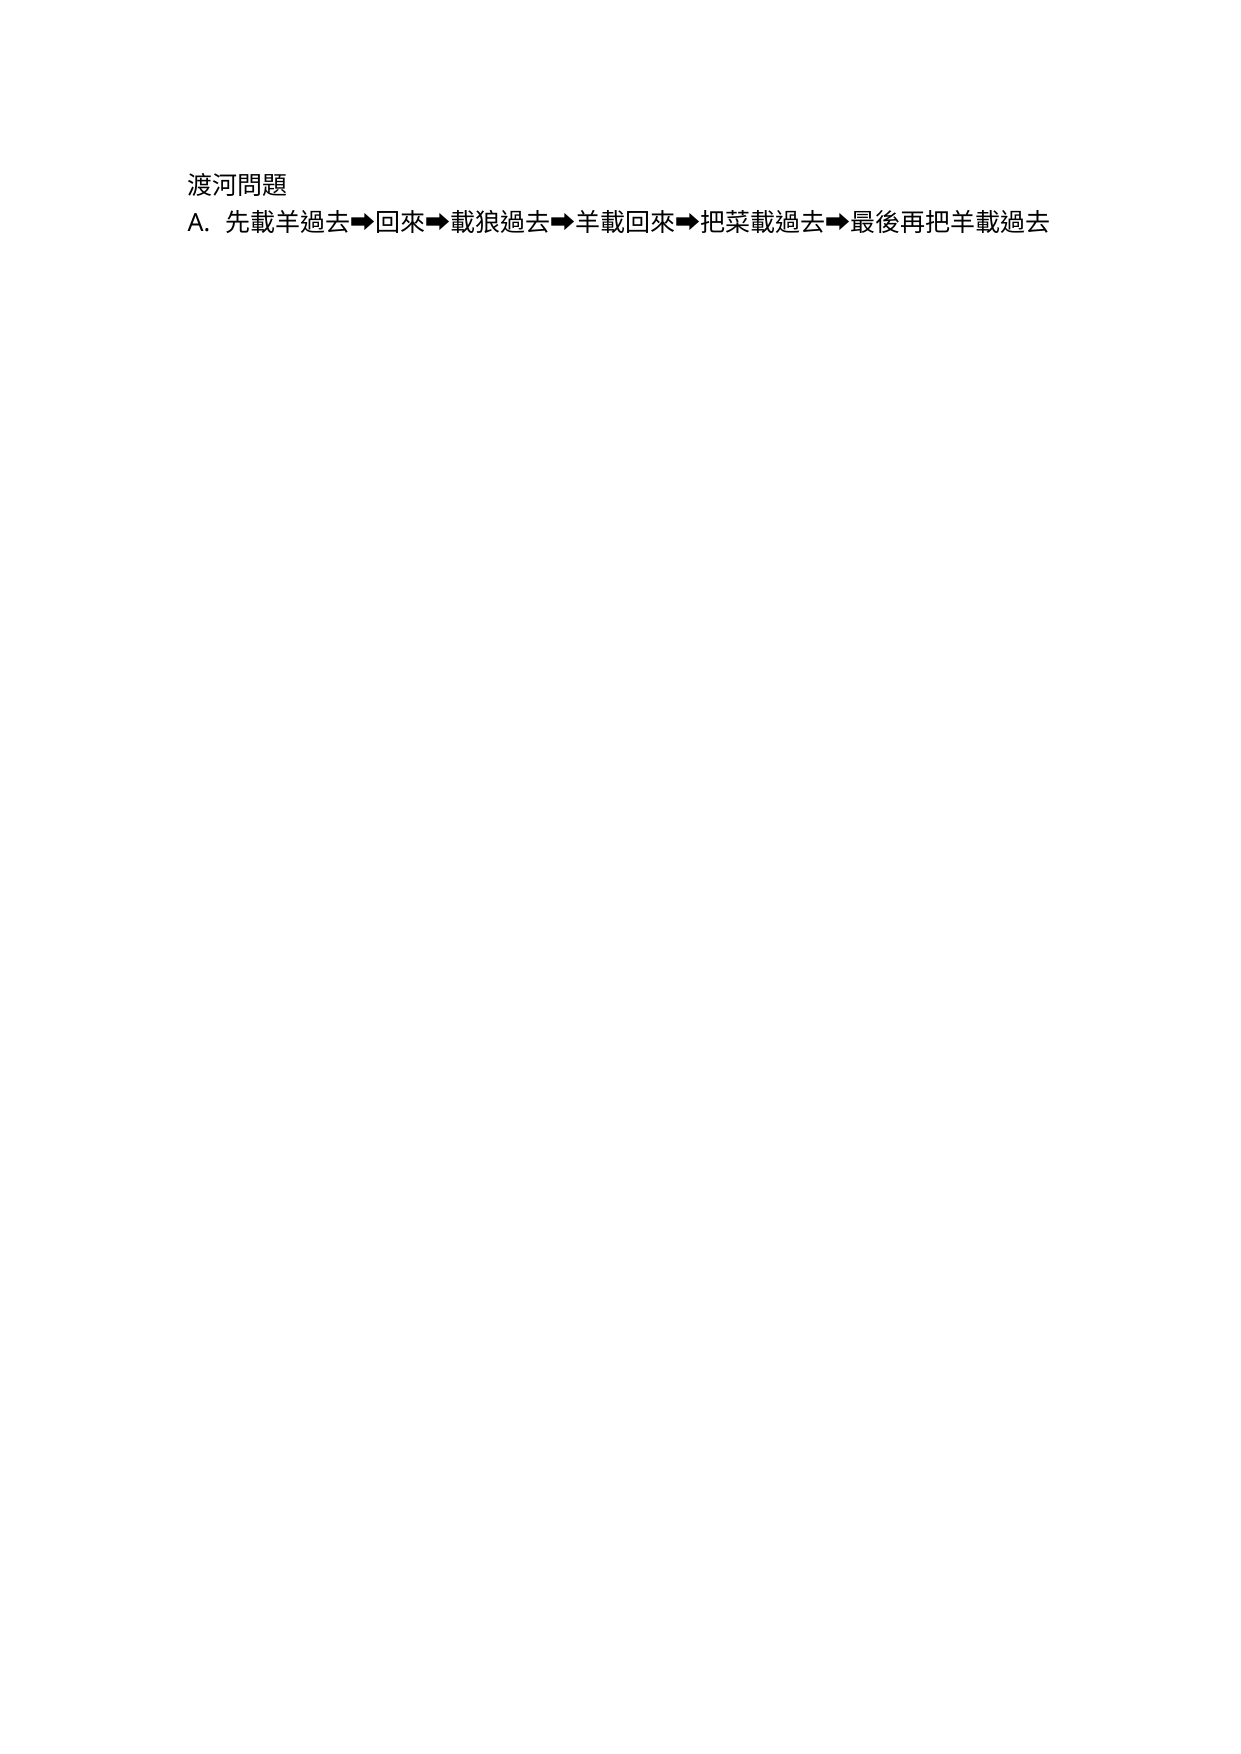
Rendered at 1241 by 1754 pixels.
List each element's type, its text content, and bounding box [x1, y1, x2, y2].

list 先載羊過去➡️回來➡️載狼過去➡️羊載回來➡️把菜載過去➡️最後再把羊載過去 [187, 202, 1053, 239]
text 渡河問題 [187, 164, 1053, 202]
